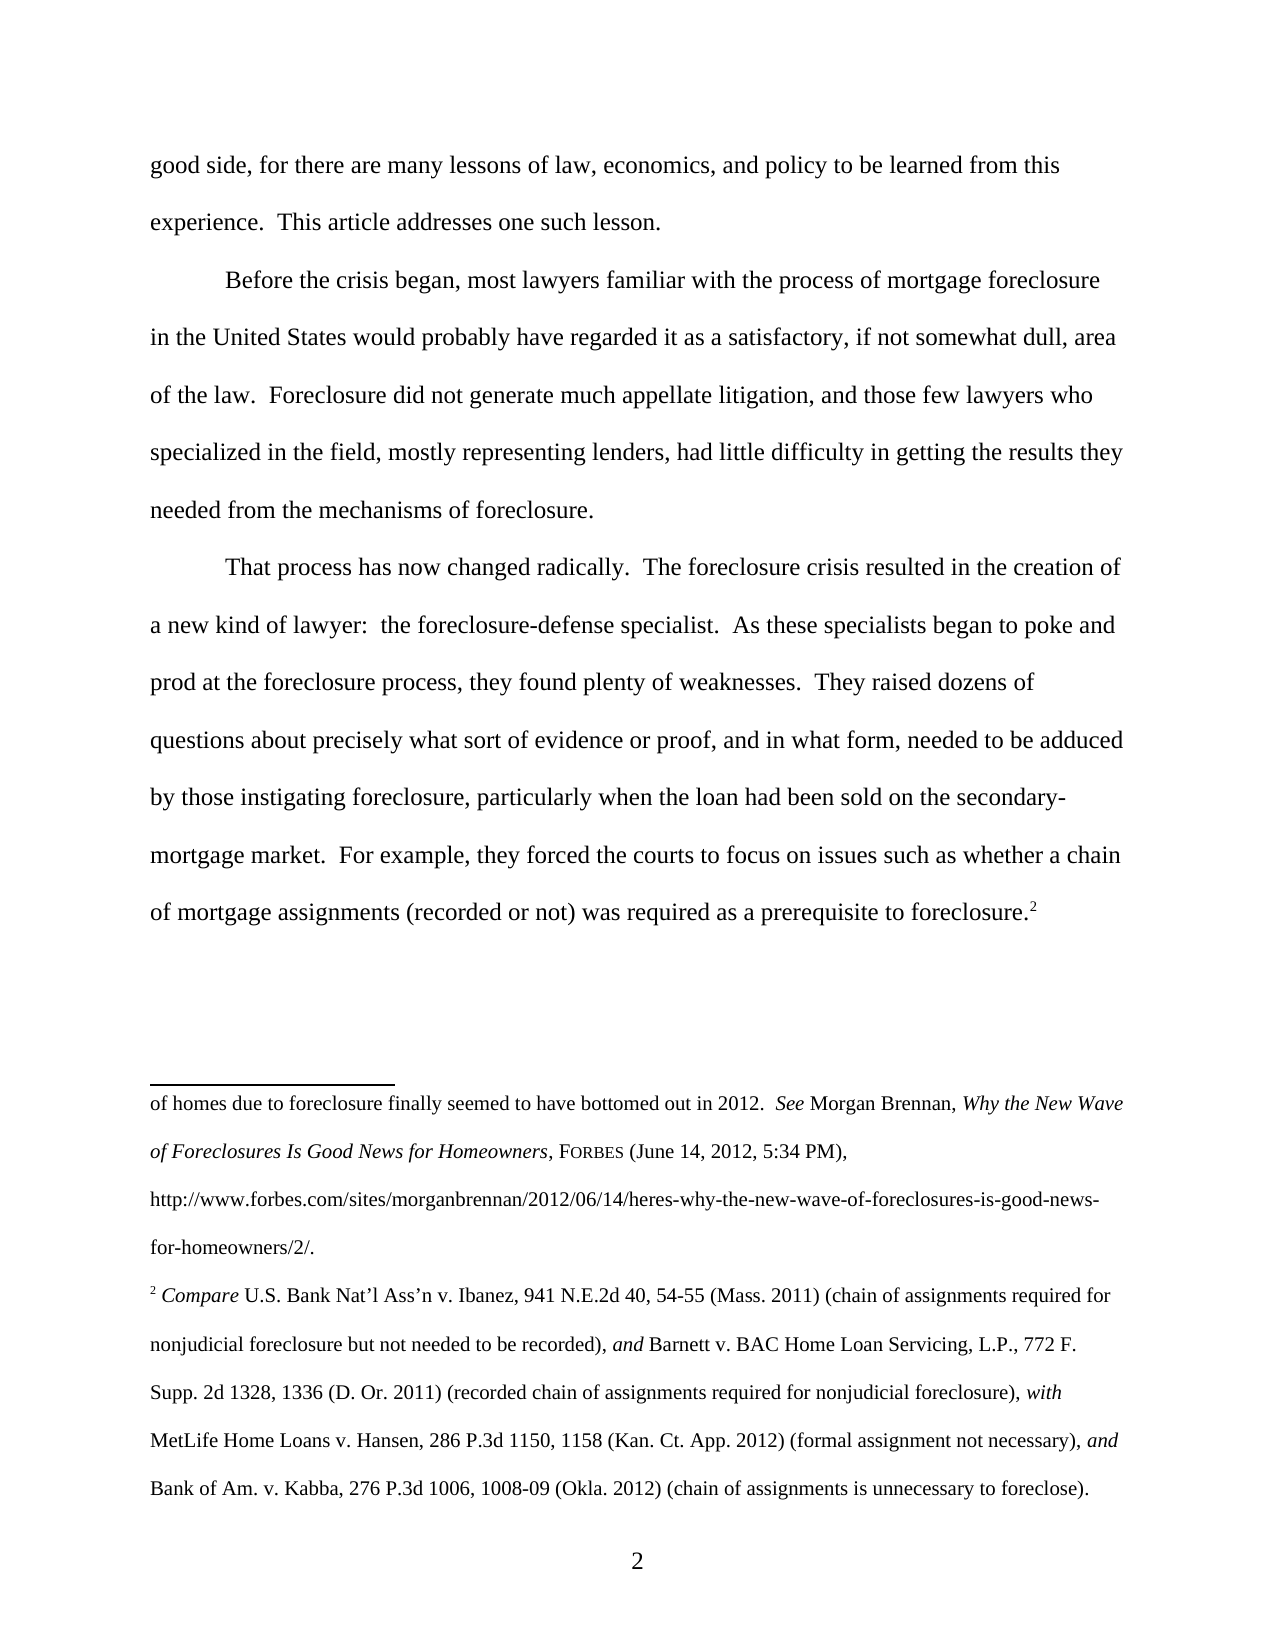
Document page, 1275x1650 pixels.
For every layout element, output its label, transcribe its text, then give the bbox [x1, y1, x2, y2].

text That process has now changed radically. The foreclosure crisis resulted in the creation of a new kind of lawyer: the foreclosure-defense specialist. As these specialists began to poke and prod at the foreclosure process, they found plenty of weaknesses. They raised dozens of questions about precisely what sort of evidence or proof, and in what form, needed to be adduced by those instigating foreclosure, particularly when the loan had been sold on the secondary-mortgage market. For example, they forced the courts to focus on issues such as whether a chain of mortgage assignments (recorded or not) was required as a prerequisite to foreclosure. [150, 552, 1125, 926]
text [150, 150, 1125, 236]
text Before the crisis began, most lawyers familiar with the process of mortgage foreclosure in the United States would probably have regarded it as a satisfactory, if not somewhat dull, area of the law. Foreclosure did not generate much appellate litigation, and those few lawyers who specialized in the field, mostly representing lenders, had little difficulty in getting the results they needed from the mechanisms of foreclosure. [150, 265, 1125, 524]
